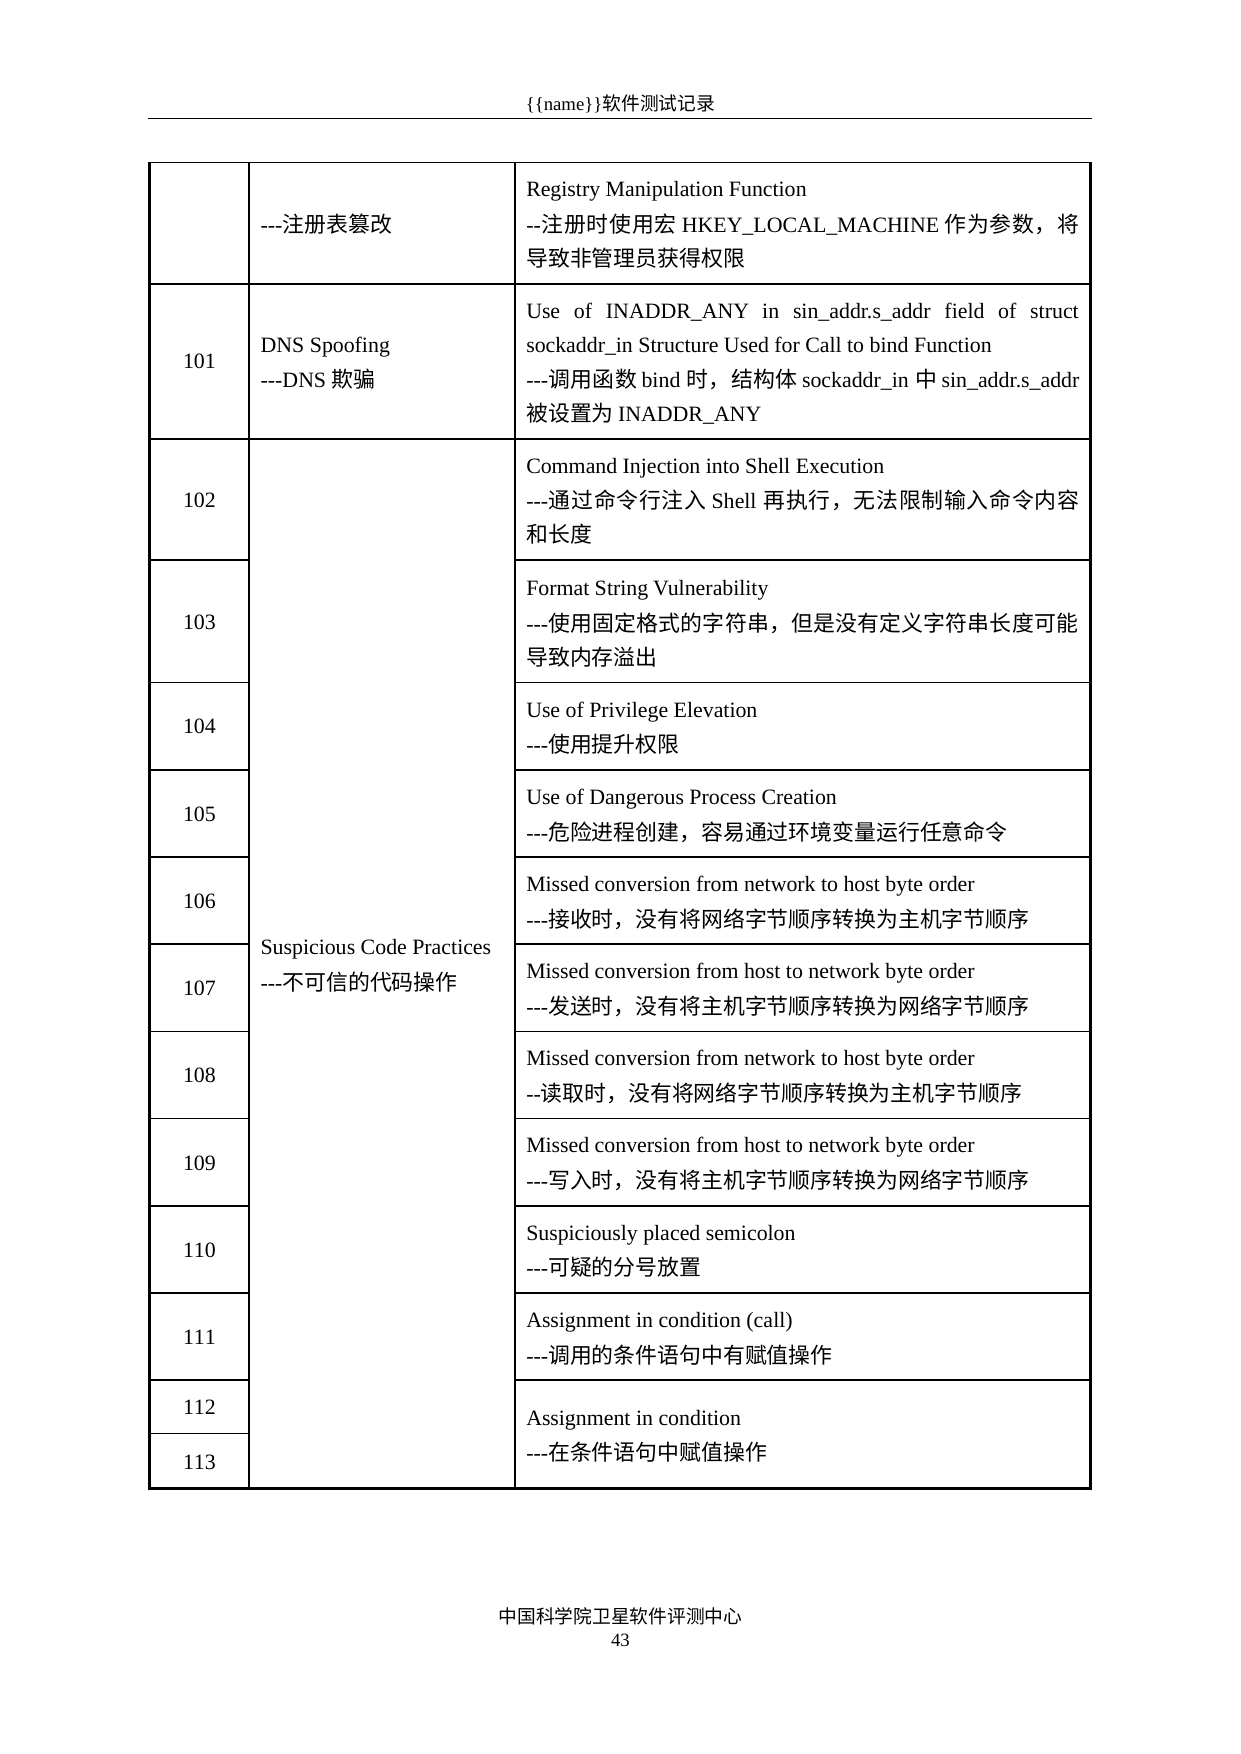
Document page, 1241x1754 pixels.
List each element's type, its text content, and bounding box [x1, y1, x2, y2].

table_cell [151, 285, 248, 438]
table_cell Suspicious Code Practices ---不可信的代码操作 [250, 440, 514, 1487]
table_cell [151, 945, 248, 1031]
table_cell Command Injection into Shell Execution ---通过命令行注入Shell 再执行，无法限制输入命令内容和长度 [516, 440, 1089, 559]
table_cell Assignment in condition ---在条件语句中赋值操作 [516, 1381, 1089, 1487]
table_cell [151, 858, 248, 943]
table_cell [151, 1381, 248, 1432]
table_cell Missed conversion from network to host byte order --读取时，没有将网络字节顺序转换为主机字节顺序 [516, 1032, 1089, 1118]
table_cell Use of INADDR_ANY in sin_addr.s_addr field of struct sockaddr_in Structure Used for Call to bind Function ---调用函数bind 时，结构体sockaddr_in 中sin_addr.s_addr 被设置为INADDR_ANY [516, 285, 1089, 438]
table_cell Use of Privilege Elevation ---使用提升权限 [516, 683, 1089, 769]
table_cell [151, 1119, 248, 1205]
table_cell [151, 1294, 248, 1379]
table_cell Missed conversion from host to network byte order ---写入时，没有将主机字节顺序转换为网络字节顺序 [516, 1119, 1089, 1205]
table_cell Assignment in condition (call) ---调用的条件语句中有赋值操作 [516, 1294, 1089, 1379]
table_cell [151, 440, 248, 559]
table_cell Missed conversion from network to host byte order ---接收时，没有将网络字节顺序转换为主机字节顺序 [516, 858, 1089, 943]
table_cell [151, 683, 248, 769]
table_cell [151, 561, 248, 682]
table_cell [151, 1207, 248, 1292]
table_cell HKEY_LOCAL_MACHINE Used as 'hkey' Parameter for Registry Manipulation Function --注册时使用宏HKEY_LOCAL_MACHINE作为参数，将导致非管理员获得权限 [516, 163, 1089, 283]
table_cell Missed conversion from host to network byte order ---发送时，没有将主机字节顺序转换为网络字节顺序 [516, 945, 1089, 1031]
table_cell [151, 1032, 248, 1118]
table_cell [151, 1434, 248, 1487]
table_cell Suspiciously placed semicolon ---可疑的分号放置 [516, 1207, 1089, 1292]
table_cell Use of Dangerous Process Creation ---危险进程创建，容易通过环境变量运行任意命令 [516, 771, 1089, 856]
table_cell [151, 771, 248, 856]
table_cell Format String Vulnerability ---使用固定格式的字符串，但是没有定义字符串长度可能导致内存溢出 [516, 561, 1089, 682]
table_cell Registry Manipulation ---注册表篡改 [250, 163, 514, 283]
table_cell [151, 163, 248, 283]
table_cell DNS Spoofing ---DNS 欺骗 [250, 285, 514, 438]
